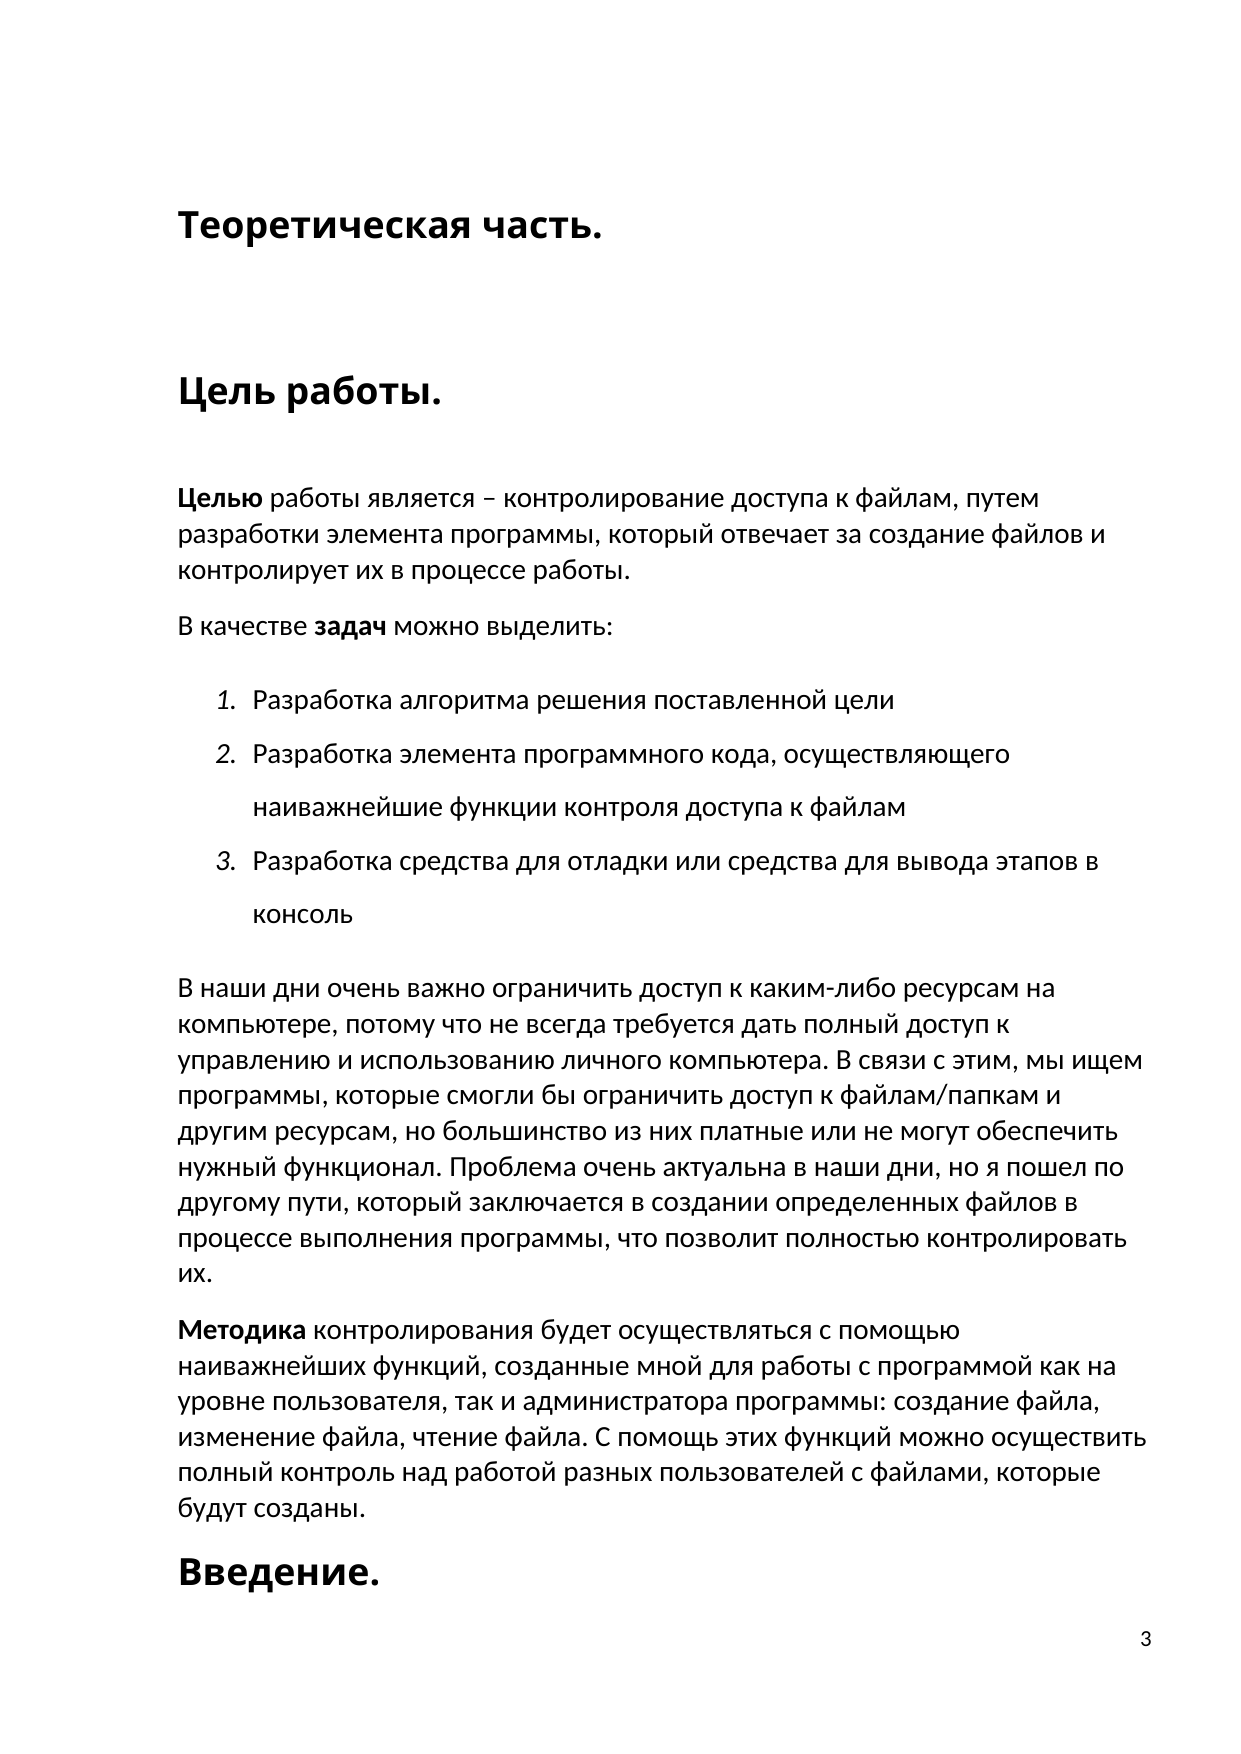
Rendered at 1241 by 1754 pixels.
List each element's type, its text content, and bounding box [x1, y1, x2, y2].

list Разработка элемента программного кода, осуществляющего наиважнейшие функции контроля доступа к файлам [215, 735, 1152, 824]
text Методика контролирования будет осуществляться с помощью наиважнейших функций, созданные мной для работы с программой как на уровне пользователя, так и администратора программы: создание файла, изменение файла, чтение файла. С помощь этих функций можно осуществить полный контроль над работой разных пользователей с файлами, которые будут созданы. [177, 1311, 1152, 1525]
subtitle Цель работы. [177, 364, 1152, 415]
subtitle Теоретическая часть. [177, 199, 1152, 250]
list Разработка алгоритма решения поставленной цели [215, 681, 1152, 717]
list Разработка средства для отладки или средства для вывода этапов в консоль [215, 842, 1152, 931]
text В качестве задач можно выделить: [177, 607, 1152, 643]
text В наши дни очень важно ограничить доступ к каким-либо ресурсам на компьютере, потому что не всегда требуется дать полный доступ к управлению и использованию личного компьютера. В связи с этим, мы ищем программы, которые смогли бы ограничить доступ к файлам/папкам и другим ресурсам, но большинство из них платные или не могут обеспечить нужный функционал. Проблема очень актуальна в наши дни, но я пошел по другому пути, который заключается в создании определенных файлов в процессе выполнения программы, что позволит полностью контролировать их. [177, 969, 1152, 1290]
text Целью работы является – контролирование доступа к файлам, путем разработки элемента программы, который отвечает за создание файлов и контролирует их в процессе работы. [177, 479, 1152, 586]
text Введение. [177, 1546, 1152, 1597]
